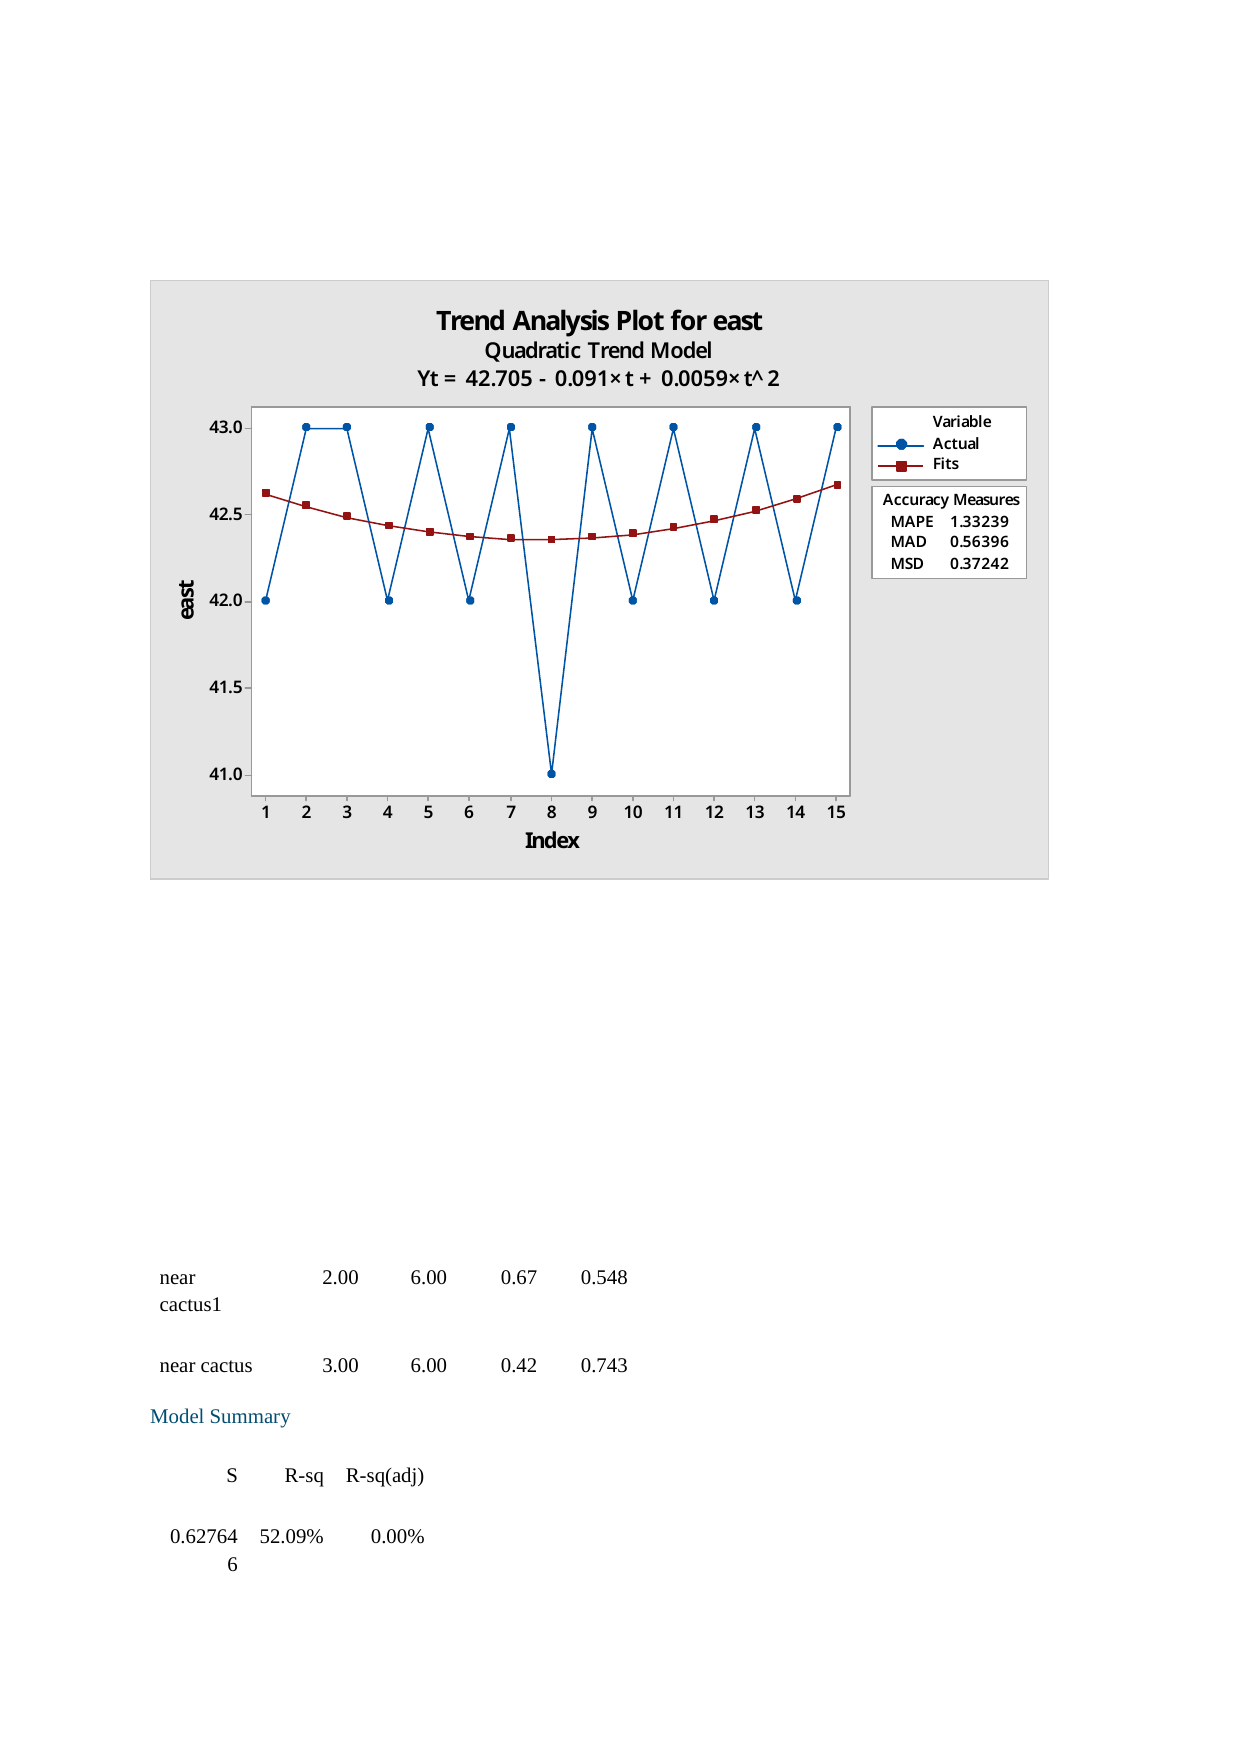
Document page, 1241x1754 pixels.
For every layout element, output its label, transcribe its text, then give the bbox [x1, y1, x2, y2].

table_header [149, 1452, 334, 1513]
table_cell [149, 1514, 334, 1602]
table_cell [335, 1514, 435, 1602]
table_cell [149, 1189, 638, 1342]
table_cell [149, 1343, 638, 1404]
text Model Summary [150, 1404, 1090, 1428]
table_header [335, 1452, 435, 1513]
